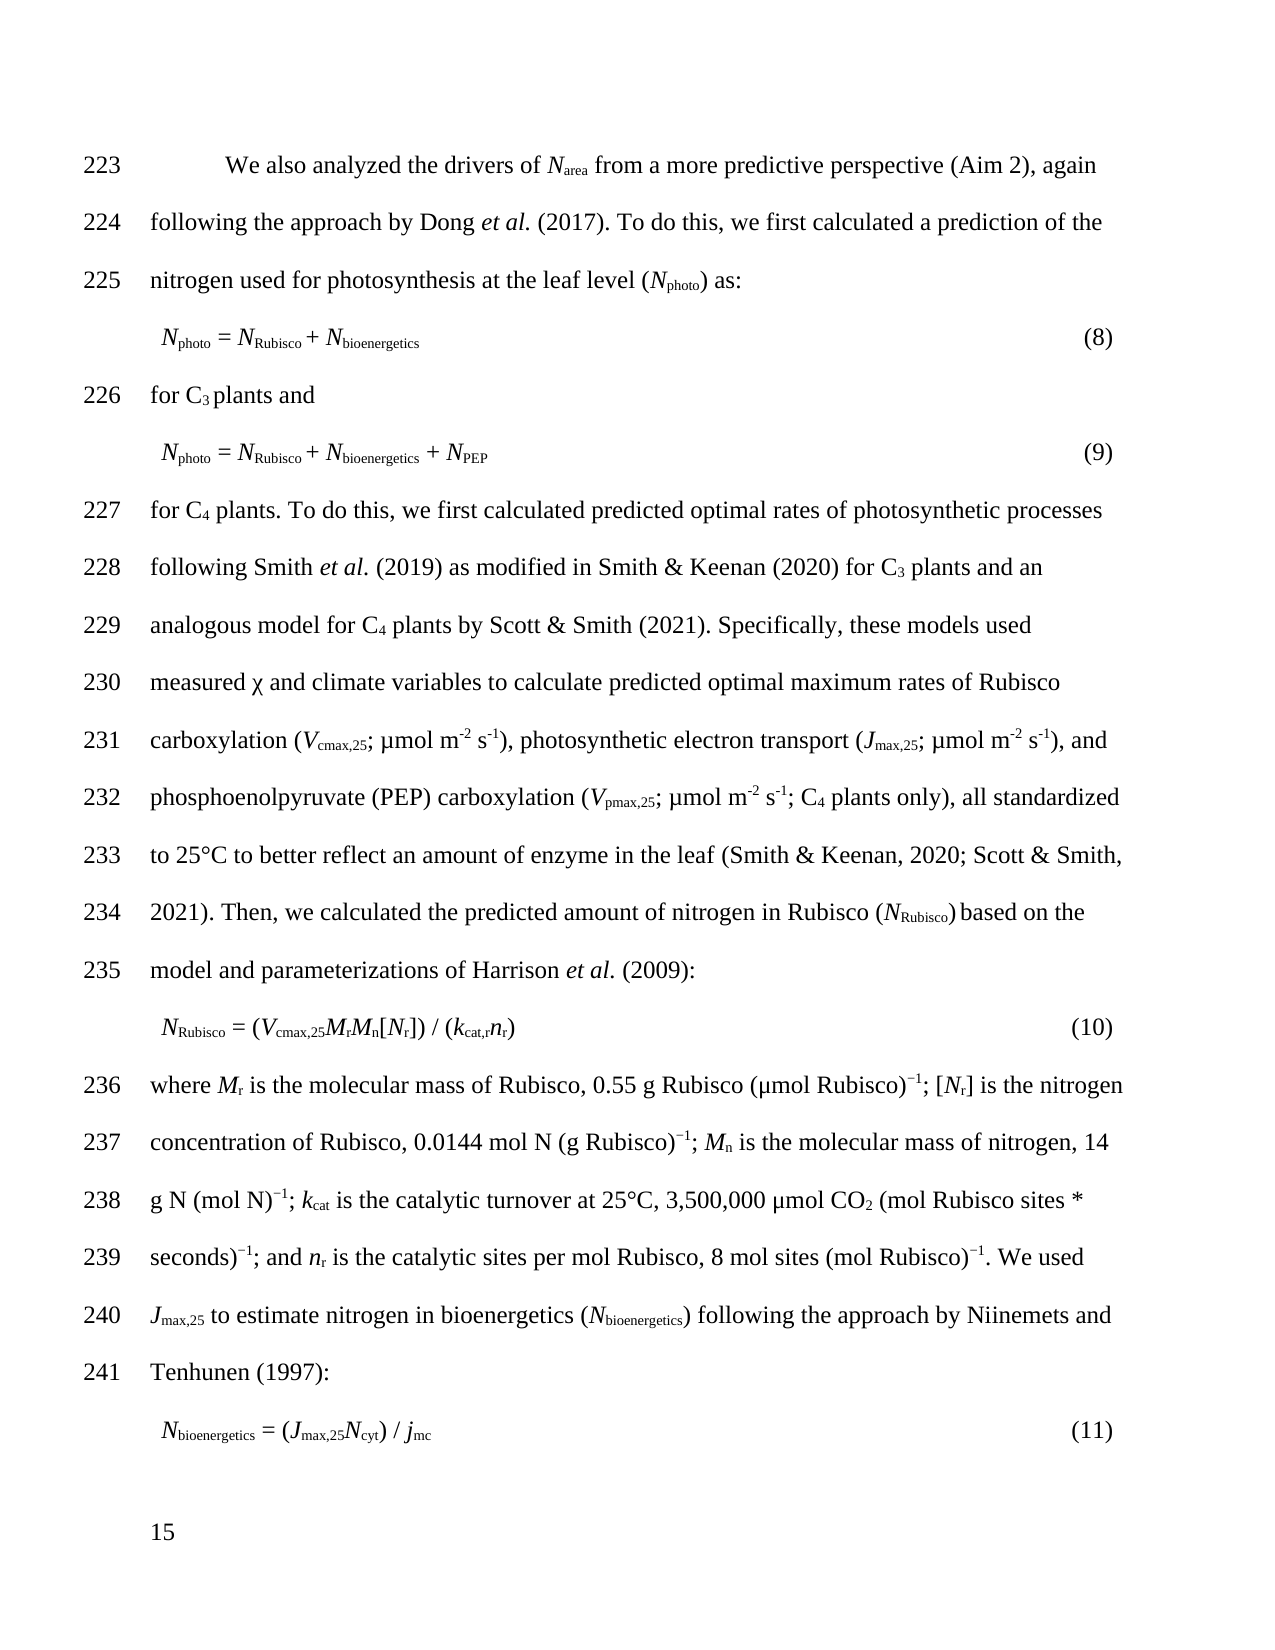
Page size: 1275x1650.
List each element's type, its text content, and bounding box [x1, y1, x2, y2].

table_header (10) [637, 1012, 1124, 1070]
table_header (11) [637, 1415, 1124, 1472]
text where Mr is the molecular mass of Rubisco, 0.55 g Rubisco (μmol Rubisco)−1; [Nr] is the nitrogen concentration of Rubisco, 0.0144 mol N (g Rubisco)−1; Mn is the molecular mass of nitrogen, 14 g N (mol N)−1; kcat is the catalytic turnover at 25°C, 3,500,000 μmol CO2 (mol Rubisco sites * seconds)−1; and nr is the catalytic sites per mol Rubisco, 8 mol sites (mol Rubisco)−1. We used Jmax,25 to estimate nitrogen in bioenergetics (Nbioenergetics) following the approach by Niinemets and Tenhunen (1997): [150, 1070, 1125, 1386]
text for C3 plants and [150, 380, 1125, 409]
table_header Nbioenergetics = (Jmax,25Ncyt) / jmc [150, 1415, 637, 1472]
table_header (9) [637, 438, 1124, 495]
table_header NRubisco = (Vcmax,25MrMn[Nr]) / (kcat,rnr) [150, 1012, 637, 1070]
table_header (8) [637, 323, 1124, 380]
text for C4 plants. To do this, we first calculated predicted optimal rates of photosynthetic processes following Smith et al. (2019) as modified in Smith & Keenan (2020) for C3 plants and an analogous model for C4 plants by Scott & Smith (2021). Specifically, these models used measured χ and climate variables to calculate predicted optimal maximum rates of Rubisco carboxylation (Vcmax,25; µmol m-2 s-1), photosynthetic electron transport (Jmax,25; µmol m-2 s-1), and phosphoenolpyruvate (PEP) carboxylation (Vpmax,25; µmol m-2 s-1; C4 plants only), all standardized to 25°C to better reflect an amount of enzyme in the leaf (Smith & Keenan, 2020; Scott & Smith, 2021). Then, we calculated the predicted amount of nitrogen in Rubisco (NRubisco) based on the model and parameterizations of Harrison et al. (2009): [150, 495, 1125, 983]
table_header Nphoto = NRubisco + Nbioenergetics [150, 323, 637, 380]
text We also analyzed the drivers of Narea from a more predictive perspective (Aim 2), again following the approach by Dong et al. (2017). To do this, we first calculated a prediction of the nitrogen used for photosynthesis at the leaf level (Nphoto) as: [150, 150, 1125, 294]
table_header Nphoto = NRubisco + Nbioenergetics + NPEP [150, 438, 637, 495]
